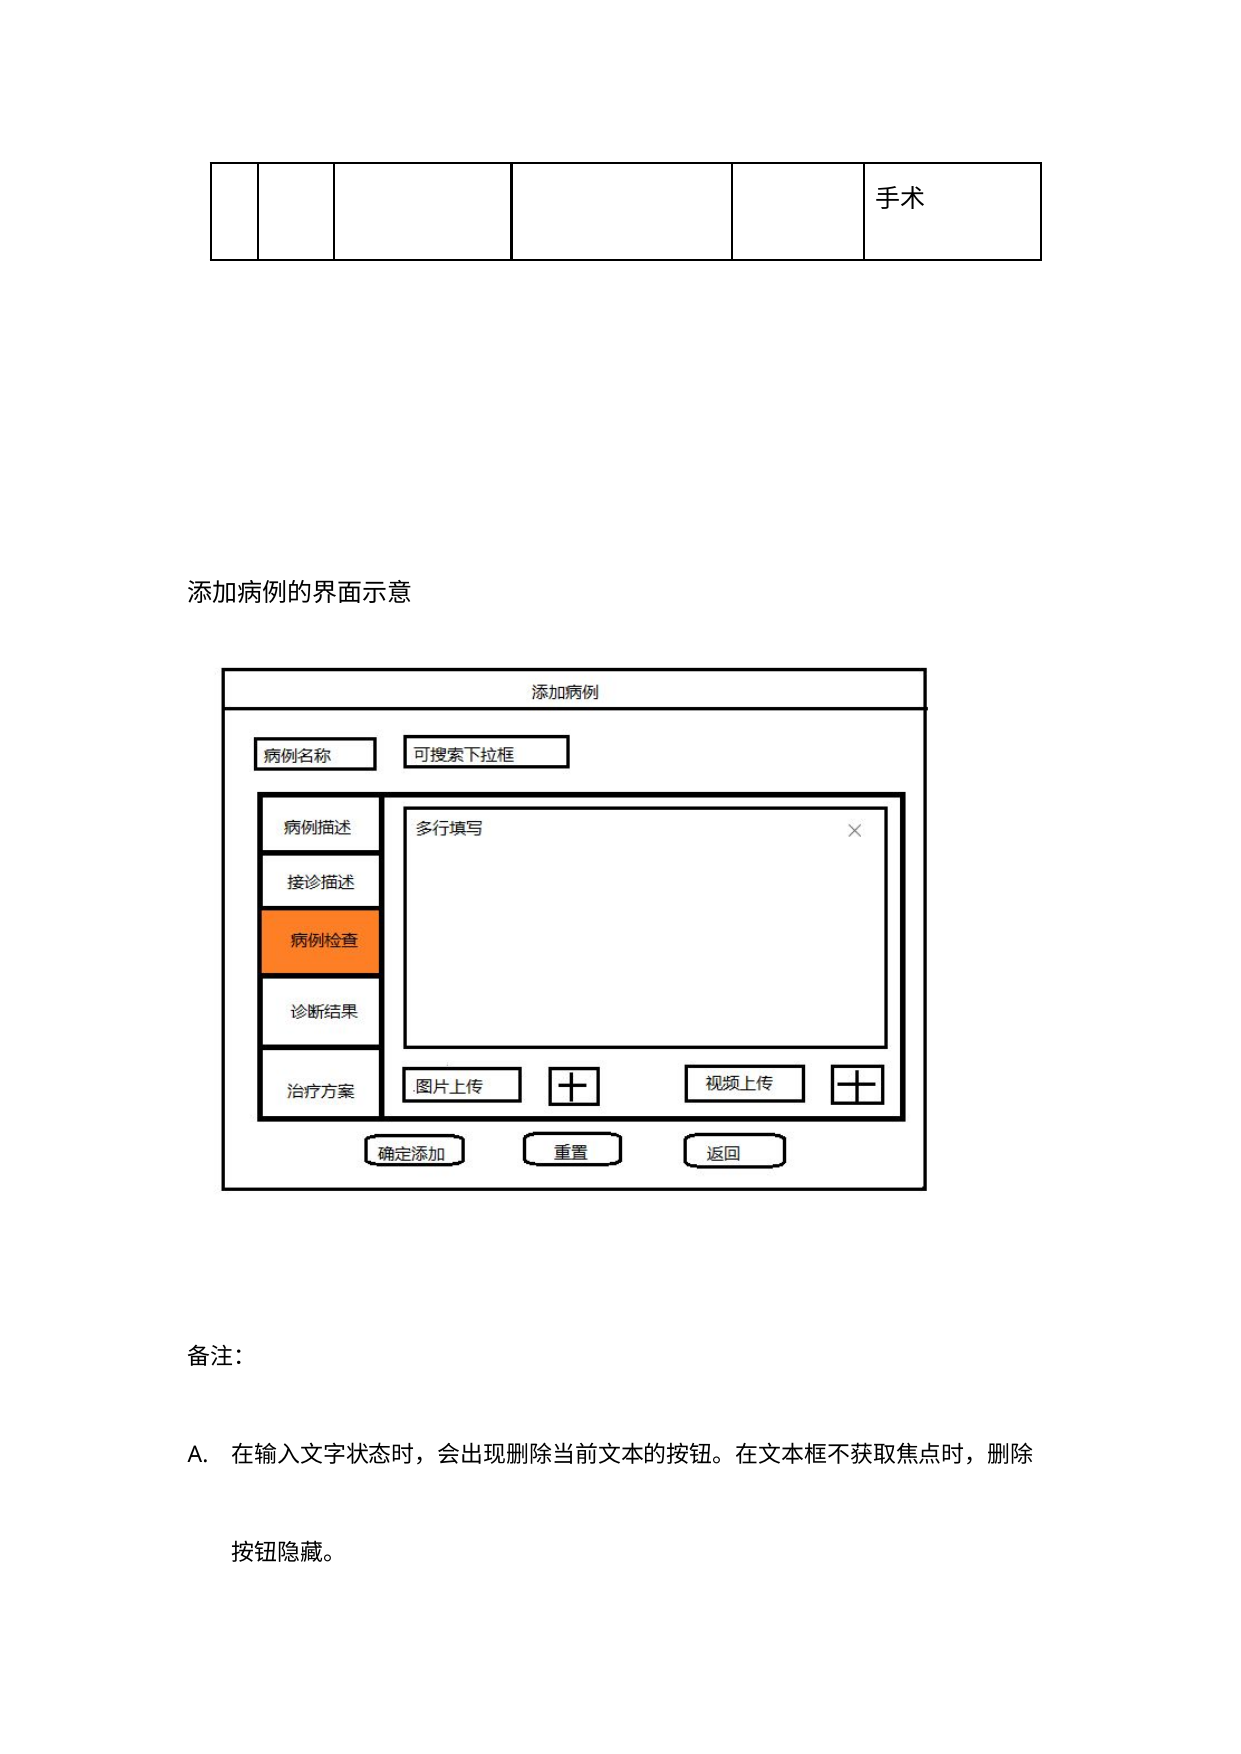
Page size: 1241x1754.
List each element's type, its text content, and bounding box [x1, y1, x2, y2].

table_cell [733, 164, 863, 259]
table_cell 视频D.1.1：手术 [865, 164, 1040, 259]
picture [187, 641, 967, 1229]
text 添加病例的界面示意 [187, 558, 1053, 623]
text 备注： [187, 1322, 1053, 1387]
list 在输入文字状态时，会出现删除当前文本的按钮。在文本框不获取焦点时，删除按钮隐藏。 [187, 1420, 1053, 1583]
table_cell [335, 164, 510, 259]
table_cell [513, 164, 731, 259]
